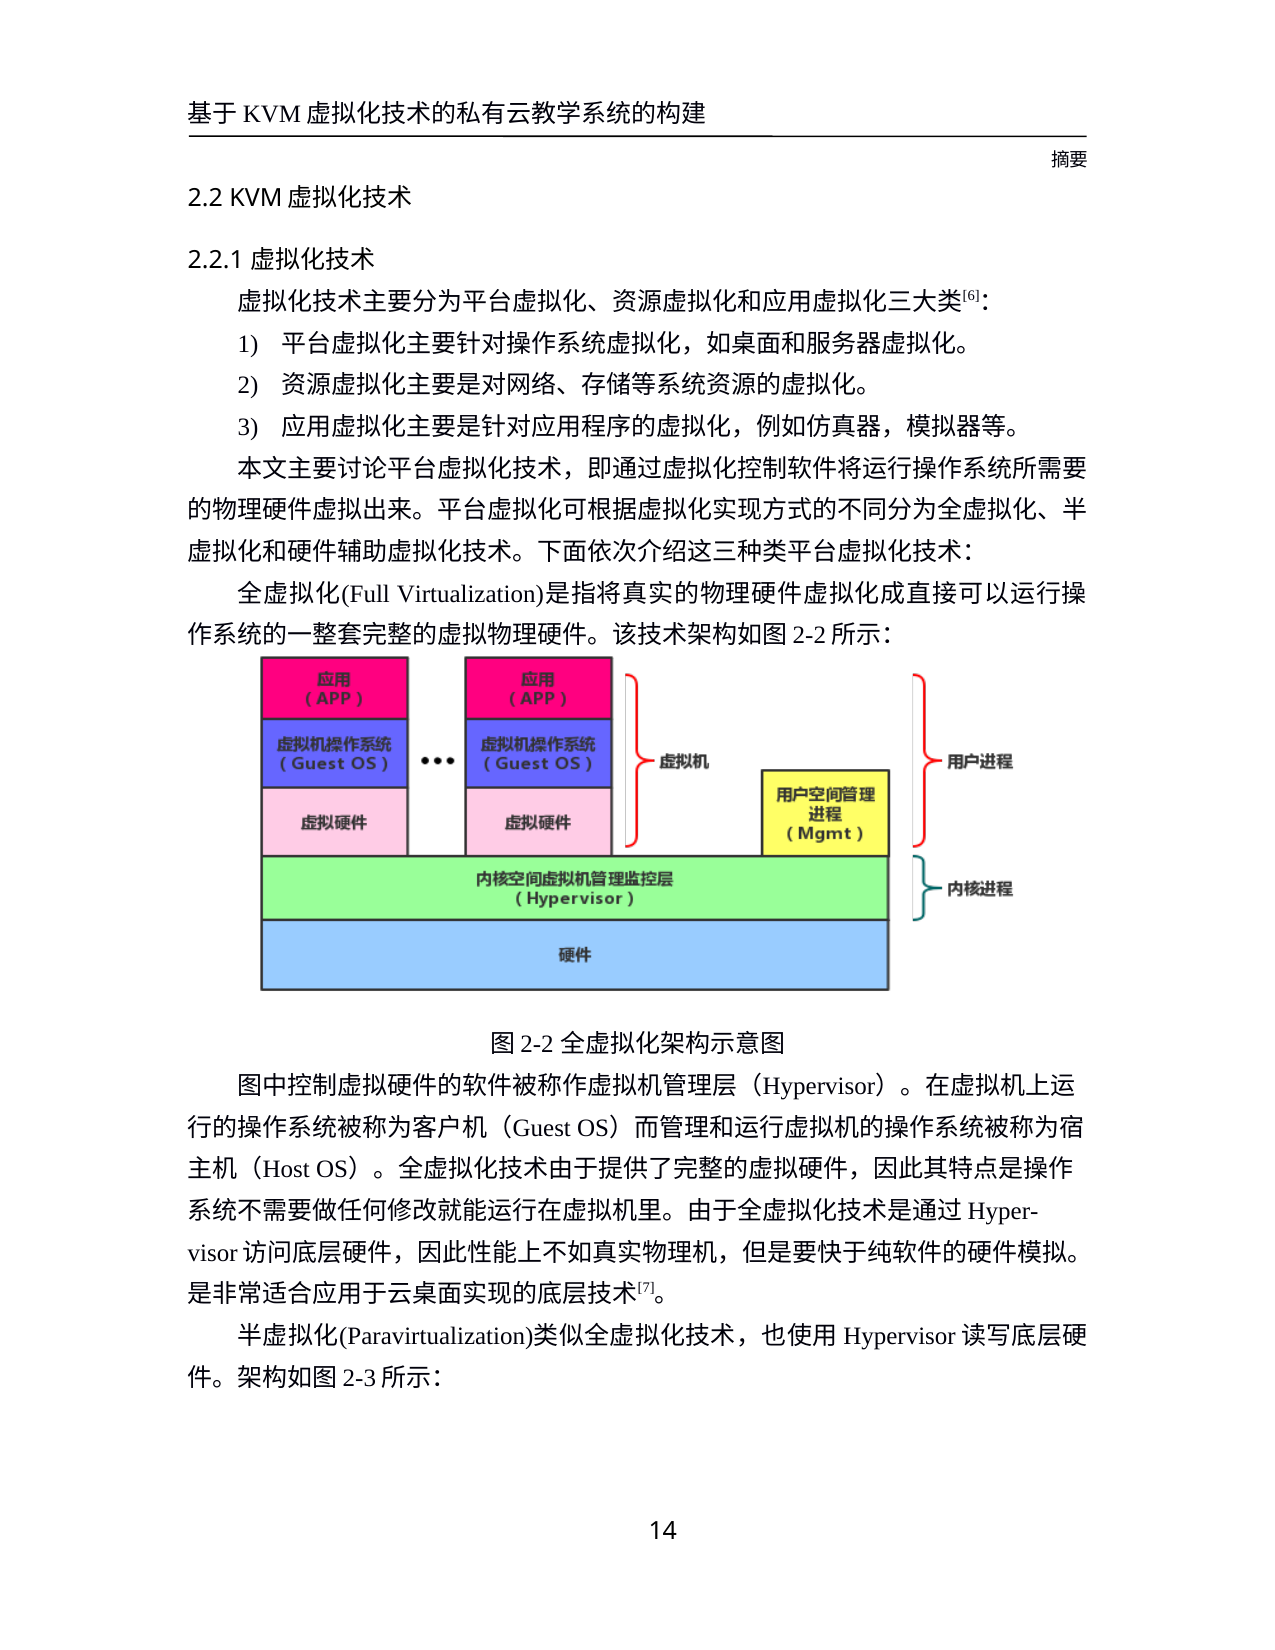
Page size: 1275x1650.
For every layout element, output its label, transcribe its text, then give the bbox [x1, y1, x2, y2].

subtitle 2.2.1 虚拟化技术 [187, 234, 1087, 276]
list 资源虚拟化主要是对网络、存储等系统资源的虚拟化。 [237, 359, 1087, 401]
text 图2-2 全虚拟化架构示意图 [187, 1018, 1087, 1060]
text 半虚拟化(Paravirtualization)类似全虚拟化技术，也使用Hypervisor读写底层硬件。架构如图2-3所示： [187, 1310, 1087, 1393]
text 全虚拟化(Full Virtualization)是指将真实的物理硬件虚拟化成直接可以运行操作系统的一整套完整的虚拟物理硬件。该技术架构如图2-2所示： [187, 568, 1087, 651]
text 虚拟化技术主要分为平台虚拟化、资源虚拟化和应用虚拟化三大类[6]： [187, 276, 1087, 318]
list 平台虚拟化主要针对操作系统虚拟化，如桌面和服务器虚拟化。 [237, 318, 1087, 359]
text 本文主要讨论平台虚拟化技术，即通过虚拟化控制软件将运行操作系统所需要的物理硬件虚拟出来。平台虚拟化可根据虚拟化实现方式的不同分为全虚拟化、半虚拟化和硬件辅助虚拟化技术。下面依次介绍这三种类平台虚拟化技术： [187, 443, 1087, 568]
text 图中控制虚拟硬件的软件被称作虚拟机管理层（Hypervisor）。在虚拟机上运行的操作系统被称为客户机（Guest OS）而管理和运行虚拟机的操作系统被称为宿主机（Host OS）。全虚拟化技术由于提供了完整的虚拟硬件，因此其特点是操作系统不需要做任何修改就能运行在虚拟机里。由于全虚拟化技术是通过Hyper-visor访问底层硬件，因此性能上不如真实物理机，但是要快于纯软件的硬件模拟。是非常适合应用于云桌面实现的底层技术[7]。 [187, 1060, 1087, 1310]
picture [253, 651, 1022, 1019]
list 应用虚拟化主要是针对应用程序的虚拟化，例如仿真器，模拟器等。 [237, 401, 1087, 443]
subtitle 2.2 KVM虚拟化技术 [187, 172, 1087, 213]
